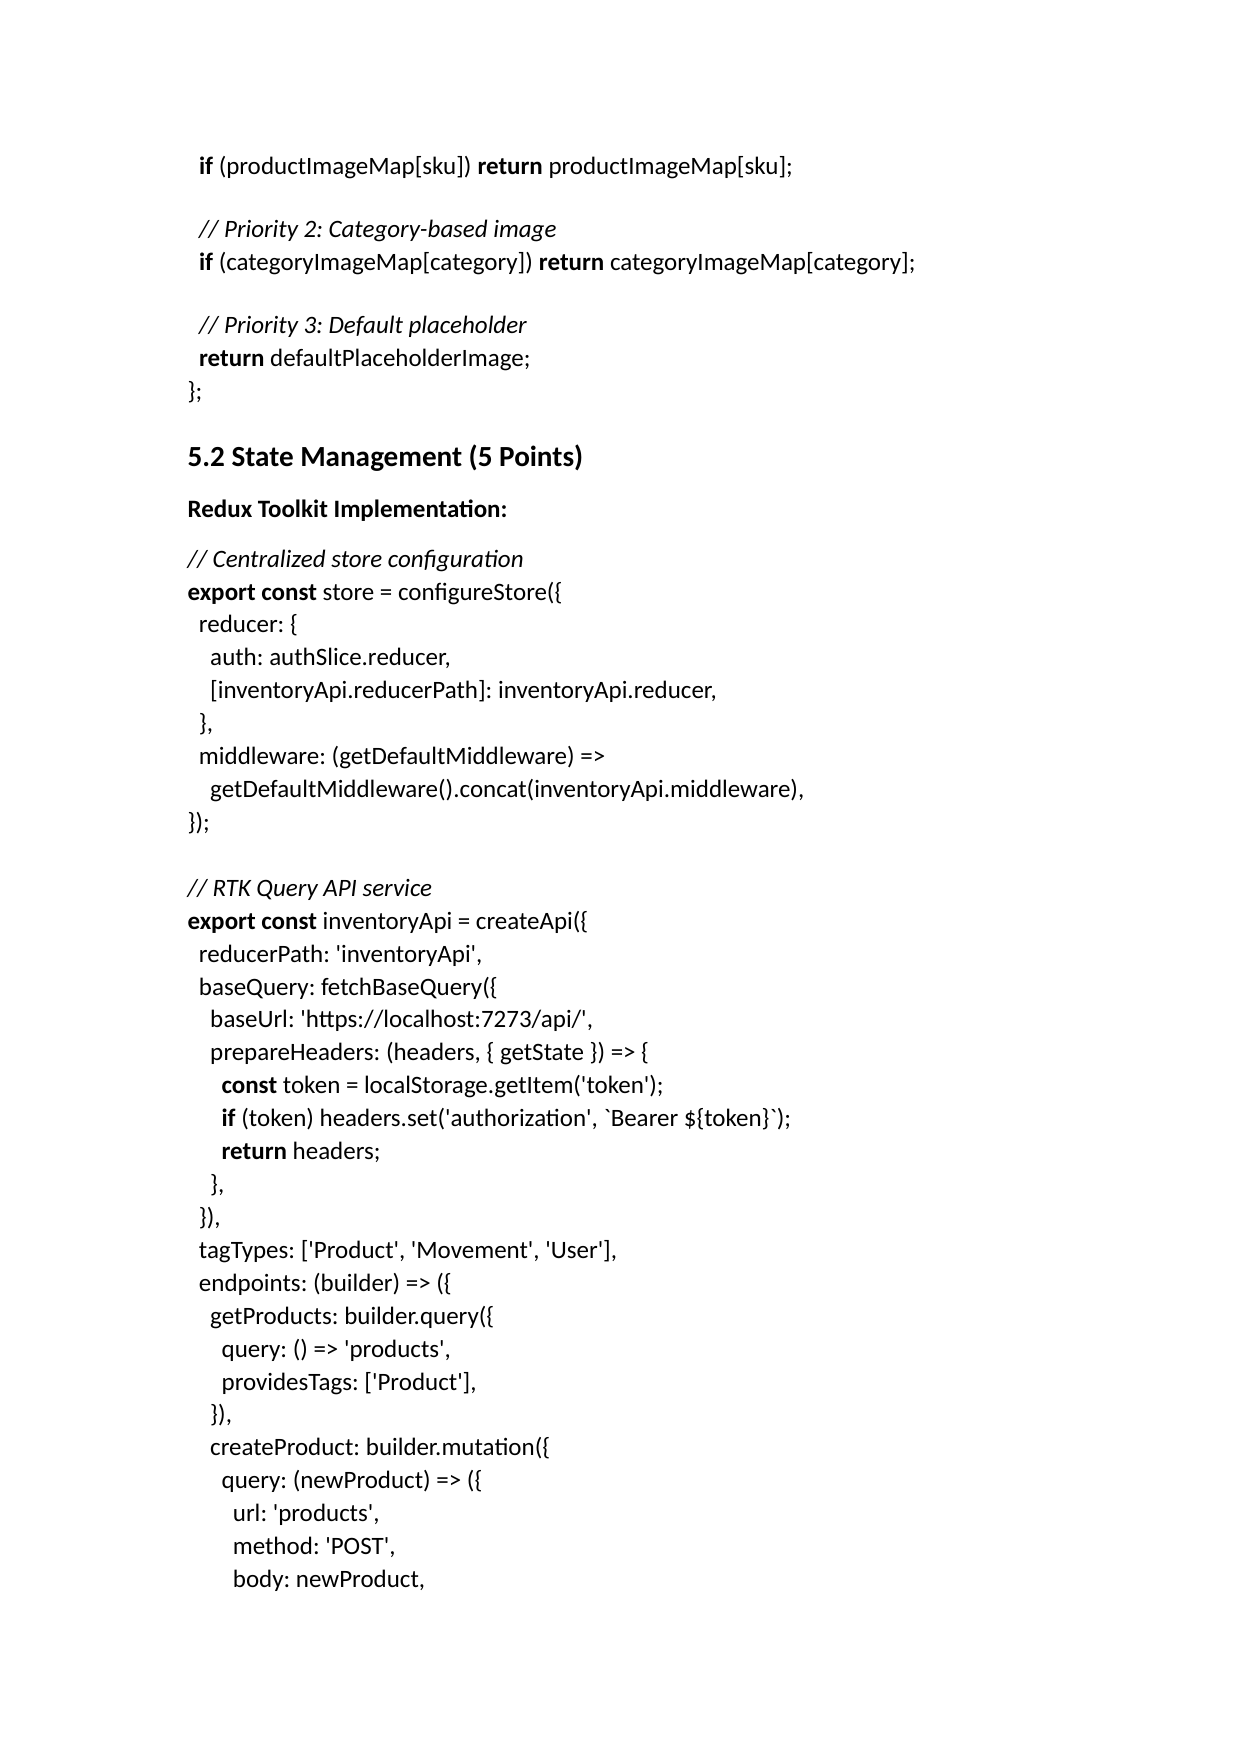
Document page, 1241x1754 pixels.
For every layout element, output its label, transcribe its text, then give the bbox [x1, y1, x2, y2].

text createProduct: builder.mutation({ [187, 1432, 1053, 1462]
text export const inventoryApi = createApi({ [187, 905, 1053, 935]
text const token = localStorage.getItem('token'); [187, 1069, 1053, 1100]
text url: 'products', [187, 1497, 1053, 1528]
text reducerPath: 'inventoryApi', [187, 938, 1053, 968]
text if (categoryImageMap[category]) return categoryImageMap[category]; [187, 246, 1053, 277]
text query: () => 'products', [187, 1333, 1053, 1363]
text reducer: { [187, 609, 1053, 639]
text export const store = configureStore({ [187, 576, 1053, 606]
text method: 'POST', [187, 1530, 1053, 1561]
text // Centralized store configuration [187, 543, 1053, 573]
text }; [187, 375, 1053, 406]
text }), [187, 1399, 1053, 1429]
text return headers; [187, 1135, 1053, 1166]
text if (productImageMap[sku]) return productImageMap[sku]; [187, 150, 1053, 181]
text endpoints: (builder) => ({ [187, 1267, 1053, 1297]
text // Priority 3: Default placeholder [187, 309, 1053, 340]
text middleware: (getDefaultMiddleware) => [187, 740, 1053, 771]
text if (token) headers.set('authorization', `Bearer ${token}`); [187, 1102, 1053, 1133]
text prepareHeaders: (headers, { getState }) => { [187, 1037, 1053, 1067]
text return defaultPlaceholderImage; [187, 342, 1053, 373]
text [inventoryApi.reducerPath]: inventoryApi.reducer, [187, 674, 1053, 705]
text baseQuery: fetchBaseQuery({ [187, 971, 1053, 1001]
text auth: authSlice.reducer, [187, 642, 1053, 672]
text // RTK Query API service [187, 872, 1053, 902]
text }, [187, 1168, 1053, 1199]
text getProducts: builder.query({ [187, 1300, 1053, 1330]
text Redux Toolkit Implementation: [187, 493, 1053, 524]
text getDefaultMiddleware().concat(inventoryApi.middleware), [187, 773, 1053, 804]
text }, [187, 707, 1053, 738]
text tagTypes: ['Product', 'Movement', 'User'], [187, 1234, 1053, 1264]
text providesTags: ['Product'], [187, 1366, 1053, 1396]
text query: (newProduct) => ({ [187, 1464, 1053, 1495]
text baseUrl: 'https://localhost:7273/api/', [187, 1004, 1053, 1034]
text // Priority 2: Category-based image [187, 213, 1053, 244]
text }); [187, 806, 1053, 837]
text 5.2 State Management (5 Points) [187, 438, 1053, 474]
text body: newProduct, [187, 1563, 1053, 1594]
text }), [187, 1201, 1053, 1232]
